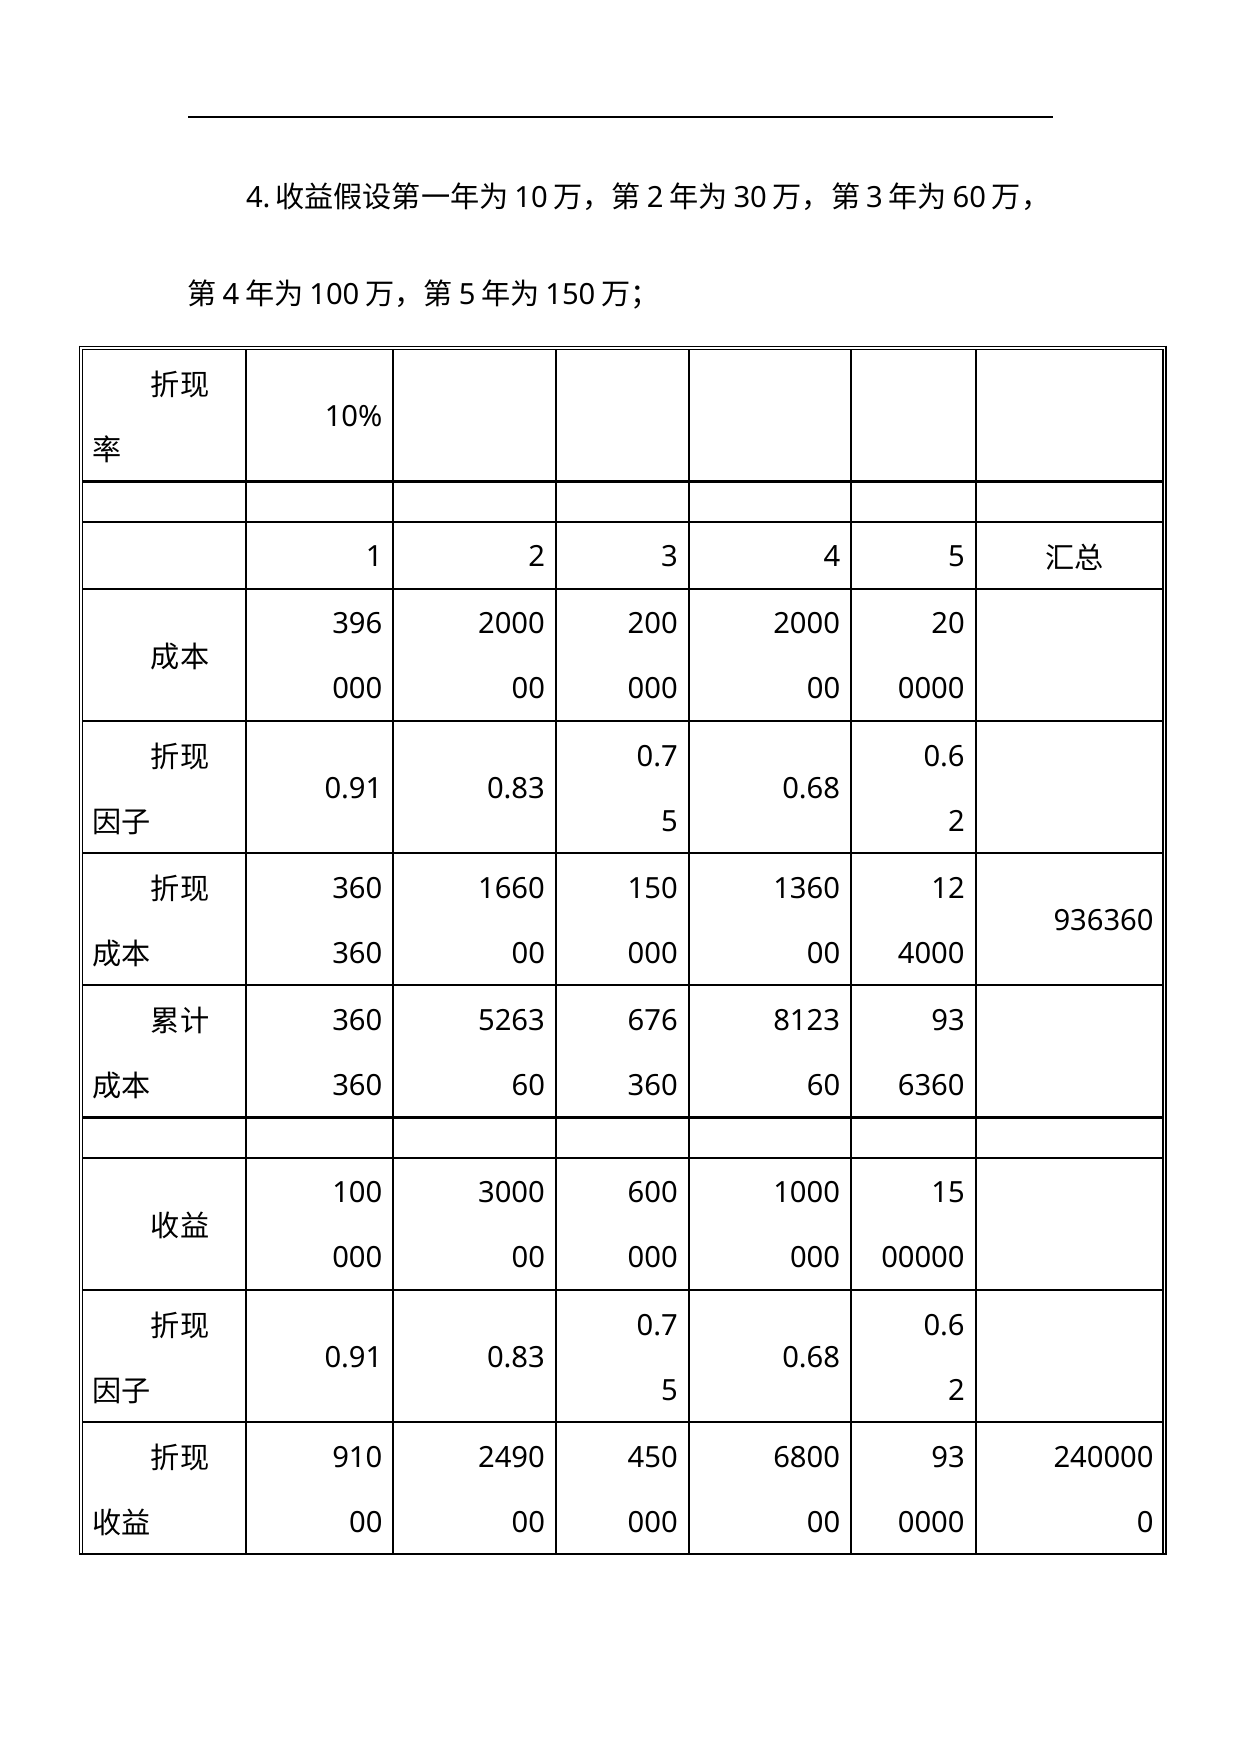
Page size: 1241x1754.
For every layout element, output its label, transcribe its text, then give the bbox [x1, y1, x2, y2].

table_cell 249000 [394, 1423, 555, 1553]
table_cell 936360 [977, 854, 1162, 984]
table_cell 0.62 [852, 722, 975, 852]
table_cell [83, 523, 245, 588]
table_cell [83, 483, 245, 521]
table_cell 200000 [690, 590, 850, 720]
table_cell 2 [394, 523, 555, 588]
table_cell 0.62 [852, 1291, 975, 1421]
table_cell 150000 [557, 854, 688, 984]
table_cell [557, 1119, 688, 1157]
table_cell 收益 [83, 1159, 245, 1289]
table_header [977, 350, 1162, 480]
table_cell 汇总 [977, 523, 1162, 588]
table_cell 676360 [557, 986, 688, 1116]
table_header 折现率 [83, 350, 245, 480]
table_cell [977, 722, 1162, 852]
table_cell 360360 [247, 986, 392, 1116]
table_cell [852, 1119, 975, 1157]
table_cell [977, 1159, 1162, 1289]
table_cell 累计成本 [83, 986, 245, 1116]
table_cell 100000 [247, 1159, 392, 1289]
table_cell 600000 [557, 1159, 688, 1289]
table_cell 0.91 [247, 722, 392, 852]
table_cell [977, 590, 1162, 720]
table_cell 200000 [557, 590, 688, 720]
table_header 10% [247, 350, 392, 480]
table_cell 936360 [852, 986, 975, 1116]
table_cell 0.75 [557, 722, 688, 852]
table_cell 166000 [394, 854, 555, 984]
table_header [852, 350, 975, 480]
table_cell 3 [557, 523, 688, 588]
table_cell 91000 [247, 1423, 392, 1553]
table_cell [394, 483, 555, 521]
table_cell 300000 [394, 1159, 555, 1289]
table_cell 折现因子 [83, 1291, 245, 1421]
table_cell [977, 986, 1162, 1116]
table_cell [394, 1119, 555, 1157]
table_cell [690, 483, 850, 521]
table_header [690, 350, 850, 480]
table_cell 0.83 [394, 722, 555, 852]
table_cell [83, 1119, 245, 1157]
table_header [557, 350, 688, 480]
table_cell [977, 1291, 1162, 1421]
table_cell [977, 1119, 1162, 1157]
table_cell 200000 [852, 590, 975, 720]
table_cell 折现因子 [83, 722, 245, 852]
table_cell 450000 [557, 1423, 688, 1553]
table_cell 1 [247, 523, 392, 588]
table_cell 0.91 [247, 1291, 392, 1421]
table_cell 136000 [690, 854, 850, 984]
table_cell 折现收益 [83, 1423, 245, 1553]
table_cell [247, 483, 392, 521]
table_cell 396000 [247, 590, 392, 720]
table_cell [247, 1119, 392, 1157]
table_cell 0.68 [690, 1291, 850, 1421]
table_header [394, 350, 555, 480]
table_cell [557, 483, 688, 521]
table_cell 200000 [394, 590, 555, 720]
table_cell 0.68 [690, 722, 850, 852]
table_cell [690, 1119, 850, 1157]
table_cell 2400000 [977, 1423, 1162, 1553]
table_cell 812360 [690, 986, 850, 1116]
table_cell 成本 [83, 590, 245, 720]
table_cell 4 [690, 523, 850, 588]
table_cell 930000 [852, 1423, 975, 1553]
table_cell [852, 483, 975, 521]
table_cell 0.83 [394, 1291, 555, 1421]
table_cell 0.75 [557, 1291, 688, 1421]
table_cell 360360 [247, 854, 392, 984]
table_cell 680000 [690, 1423, 850, 1553]
table_cell 526360 [394, 986, 555, 1116]
list 收益假设第一年为10万，第2年为30万，第3年为60万，第4年为100万，第5年为150万； [187, 162, 1053, 324]
table_cell 1000000 [690, 1159, 850, 1289]
table_cell [977, 483, 1162, 521]
table_cell 124000 [852, 854, 975, 984]
table_cell 5 [852, 523, 975, 588]
table_cell 折现成本 [83, 854, 245, 984]
table_cell 1500000 [852, 1159, 975, 1289]
